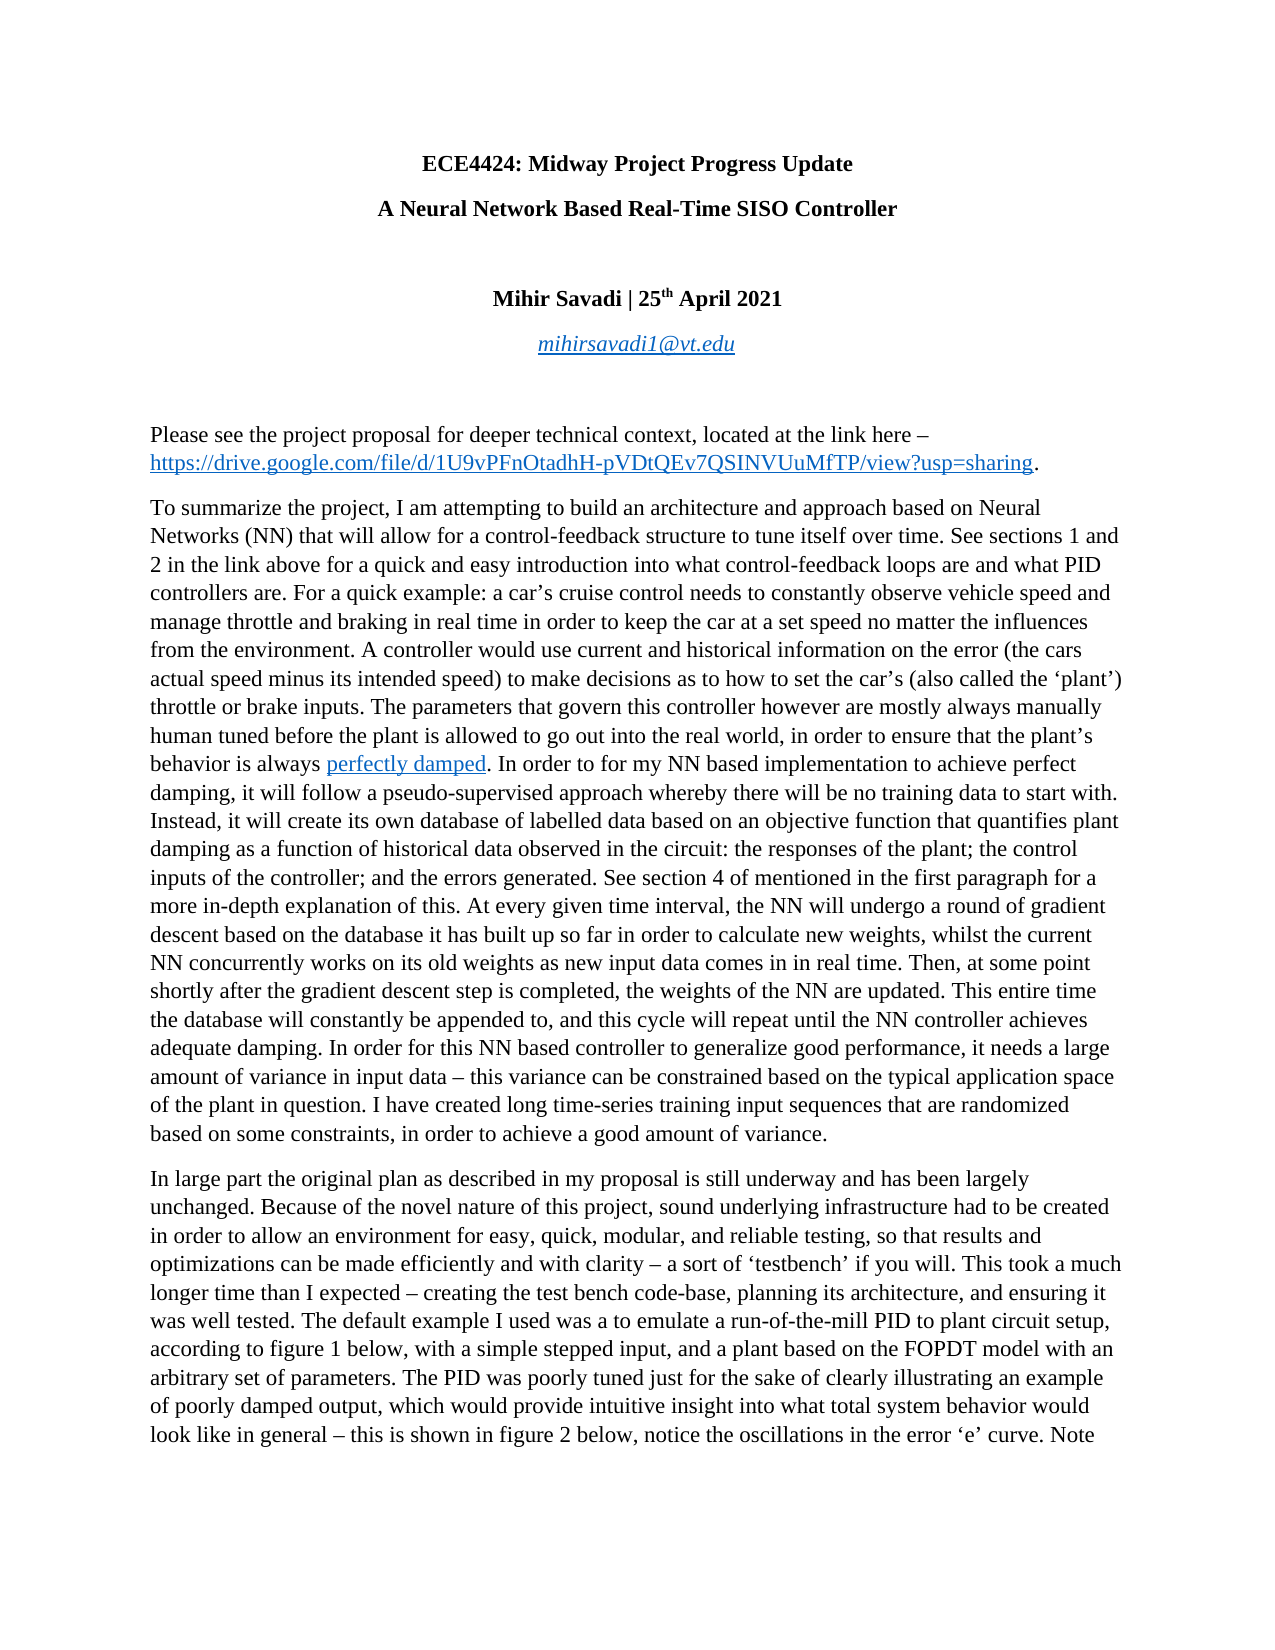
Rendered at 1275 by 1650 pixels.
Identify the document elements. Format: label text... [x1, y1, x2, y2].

text A Neural Network Based Real-Time SISO Controller [150, 195, 1125, 221]
text Please see the project proposal for deeper technical context, located at the link here – https://drive.google.com/file/d/1U9vPFnOtadhH-pVDtQEv7QSINVUuMfTP/view?usp=sharing. [150, 421, 1125, 475]
text Mihir Savadi | 25th April 2021 [150, 285, 1125, 312]
text ECE4424: Midway Project Progress Update [150, 150, 1125, 176]
text To summarize the project, I am attempting to build an architecture and approach based on Neural Networks (NN) that will allow for a control-feedback structure to tune itself over time. See sections 1 and 2 in the link above for a quick and easy introduction into what control-feedback loops are and what PID controllers are. For a quick example: a car’s cruise control needs to constantly observe vehicle speed and manage throttle and braking in real time in order to keep the car at a set speed no matter the influences from the environment. A controller would use current and historical information on the error (the cars actual speed minus its intended speed) to make decisions as to how to set the car’s (also called the ‘plant’) throttle or brake inputs. The parameters that govern this controller however are mostly always manually human tuned before the plant is allowed to go out into the real world, in order to ensure that the plant’s behavior is always perfectly damped. In order to for my NN based implementation to achieve perfect damping, it will follow a pseudo-supervised approach whereby there will be no training data to start with. Instead, it will create its own database of labelled data based on an objective function that quantifies plant damping as a function of historical data observed in the circuit: the responses of the plant; the control inputs of the controller; and the errors generated. See section 4 of mentioned in the first paragraph for a more in-depth explanation of this. At every given time interval, the NN will undergo a round of gradient descent based on the database it has built up so far in order to calculate new weights, whilst the current NN concurrently works on its old weights as new input data comes in in real time. Then, at some point shortly after the gradient descent step is completed, the weights of the NN are updated. This entire time the database will constantly be appended to, and this cycle will repeat until the NN controller achieves adequate damping. In order for this NN based controller to generalize good performance, it needs a large amount of variance in input data – this variance can be constrained based on the typical application space of the plant in question. I have created long time-series training input sequences that are randomized based on some constraints, in order to achieve a good amount of variance. [150, 494, 1125, 1146]
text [150, 1165, 1125, 1447]
text mihirsavadi1@vt.edu [150, 330, 1125, 357]
